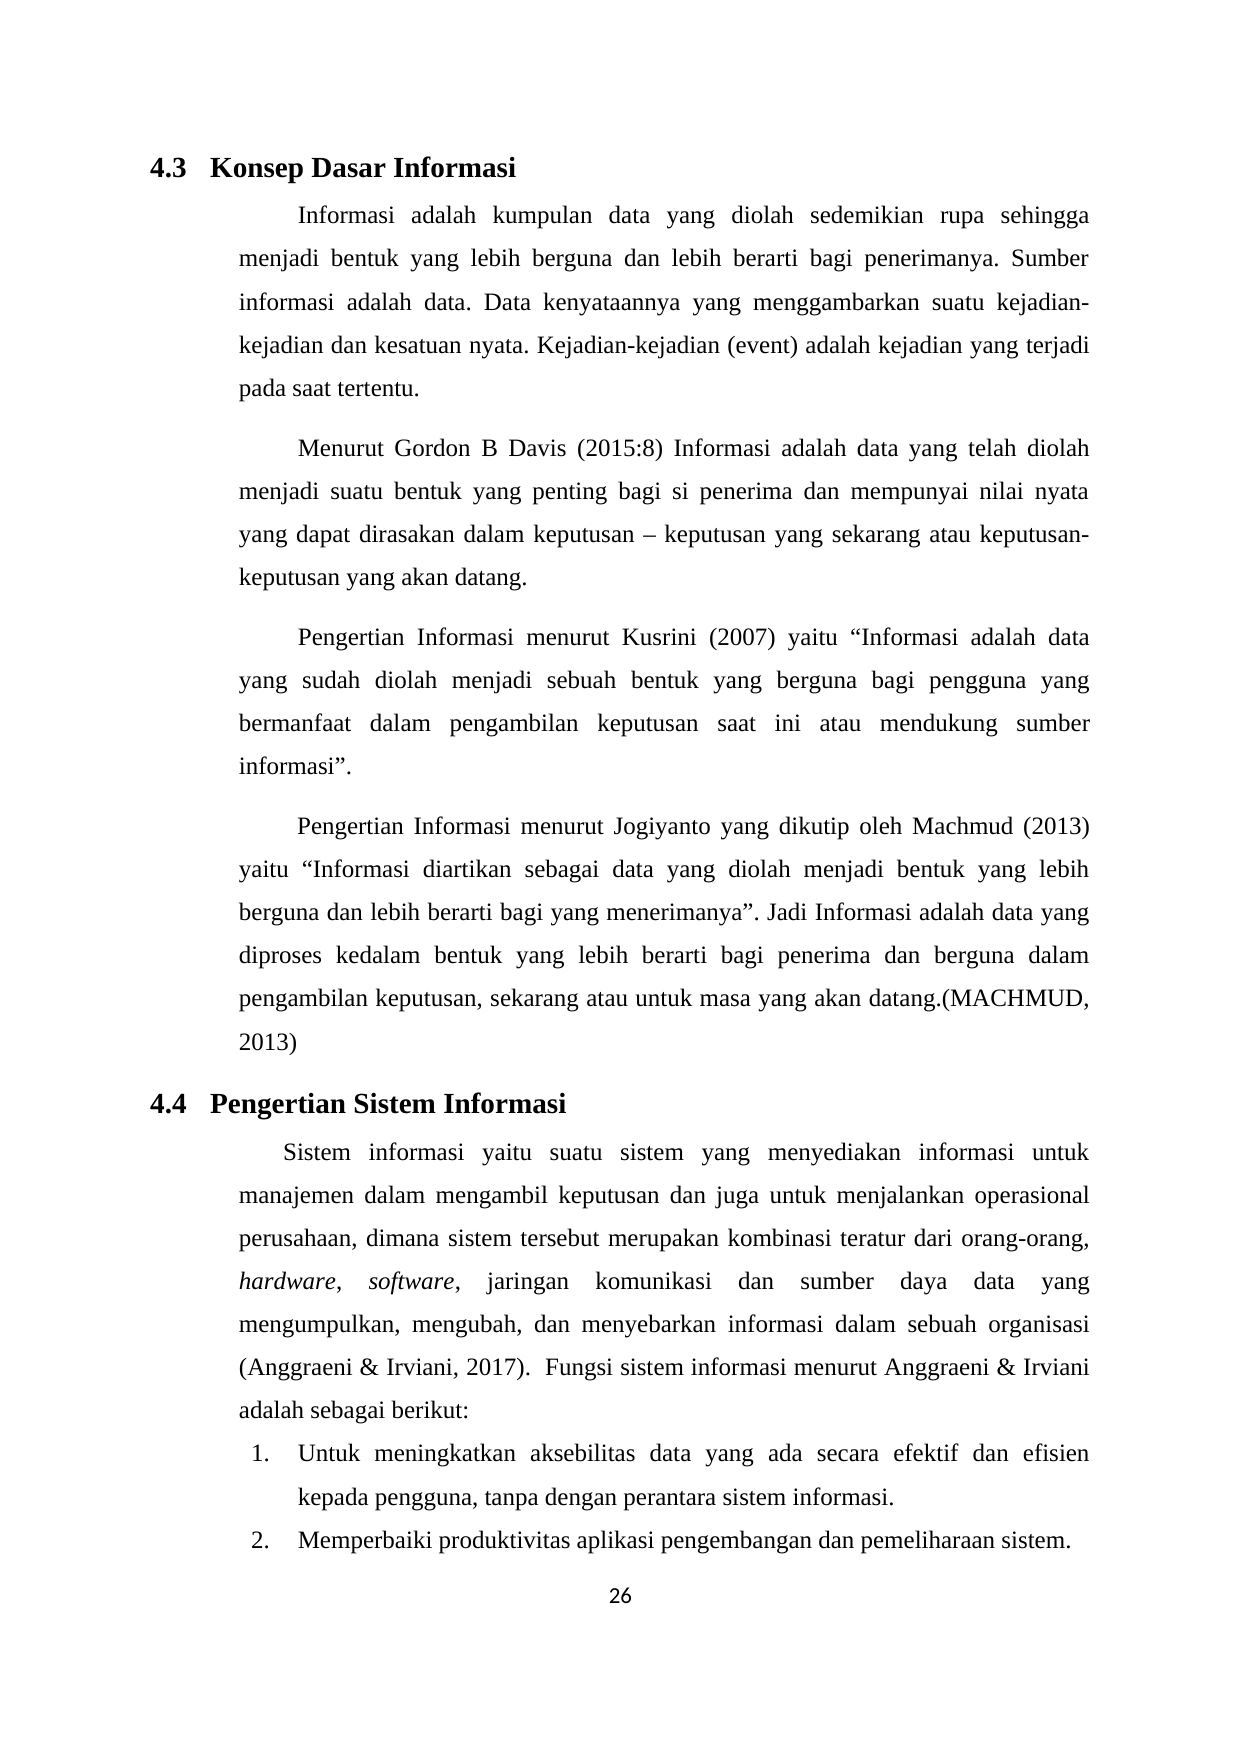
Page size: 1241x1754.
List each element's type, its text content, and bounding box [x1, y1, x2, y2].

text Informasi adalah kumpulan data yang diolah sedemikian rupa sehingga menjadi bentuk yang lebih berguna dan lebih berarti bagi penerimanya. Sumber informasi adalah data. Data kenyataannya yang menggambarkan suatu kejadian-kejadian dan kesatuan nyata. Kejadian-kejadian (event) adalah kejadian yang terjadi pada saat tertentu. [239, 200, 1090, 402]
subtitle Konsep Dasar Informasi [150, 150, 1090, 183]
text Pengertian Informasi menurut Kusrini (2007) yaitu “Informasi adalah data yang sudah diolah menjadi sebuah bentuk yang berguna bagi pengguna yang bermanfaat dalam pengambilan keputusan saat ini atau mendukung sumber informasi”. [239, 622, 1090, 780]
text Menurut Gordon B Davis (2015:8) Informasi adalah data yang telah diolah menjadi suatu bentuk yang penting bagi si penerima dan mempunyai nilai nyata yang dapat dirasakan dalam keputusan – keputusan yang sekarang atau keputusan-keputusan yang akan datang. [239, 433, 1090, 591]
list Memperbaiki produktivitas aplikasi pengembangan dan pemeliharaan sistem. [251, 1525, 1090, 1553]
subtitle Pengertian Sistem Informasi [150, 1086, 1090, 1120]
text Sistem informasi yaitu suatu sistem yang menyediakan informasi untuk manajemen dalam mengambil keputusan dan juga untuk menjalankan operasional perusahaan, dimana sistem tersebut merupakan kombinasi teratur dari orang-orang, hardware, software, jaringan komunikasi dan sumber daya data yang mengumpulkan, mengubah, dan menyebarkan informasi dalam sebuah organisasi (Anggraeni & Irviani, 2017). Fungsi sistem informasi menurut Anggraeni & Irviani adalah sebagai berikut: [239, 1137, 1090, 1424]
text Pengertian Informasi menurut Jogiyanto yang dikutip oleh Machmud (2013) yaitu “Informasi diartikan sebagai data yang diolah menjadi bentuk yang lebih berguna dan lebih berarti bagi yang menerimanya”. Jadi Informasi adalah data yang diproses kedalam bentuk yang lebih berarti bagi penerima dan berguna dalam pengambilan keputusan, sekarang atau untuk masa yang akan datang.(MACHMUD, 2013) [239, 811, 1090, 1055]
list Untuk meningkatkan aksebilitas data yang ada secara efektif dan efisien kepada pengguna, tanpa dengan perantara sistem informasi. [251, 1438, 1090, 1510]
